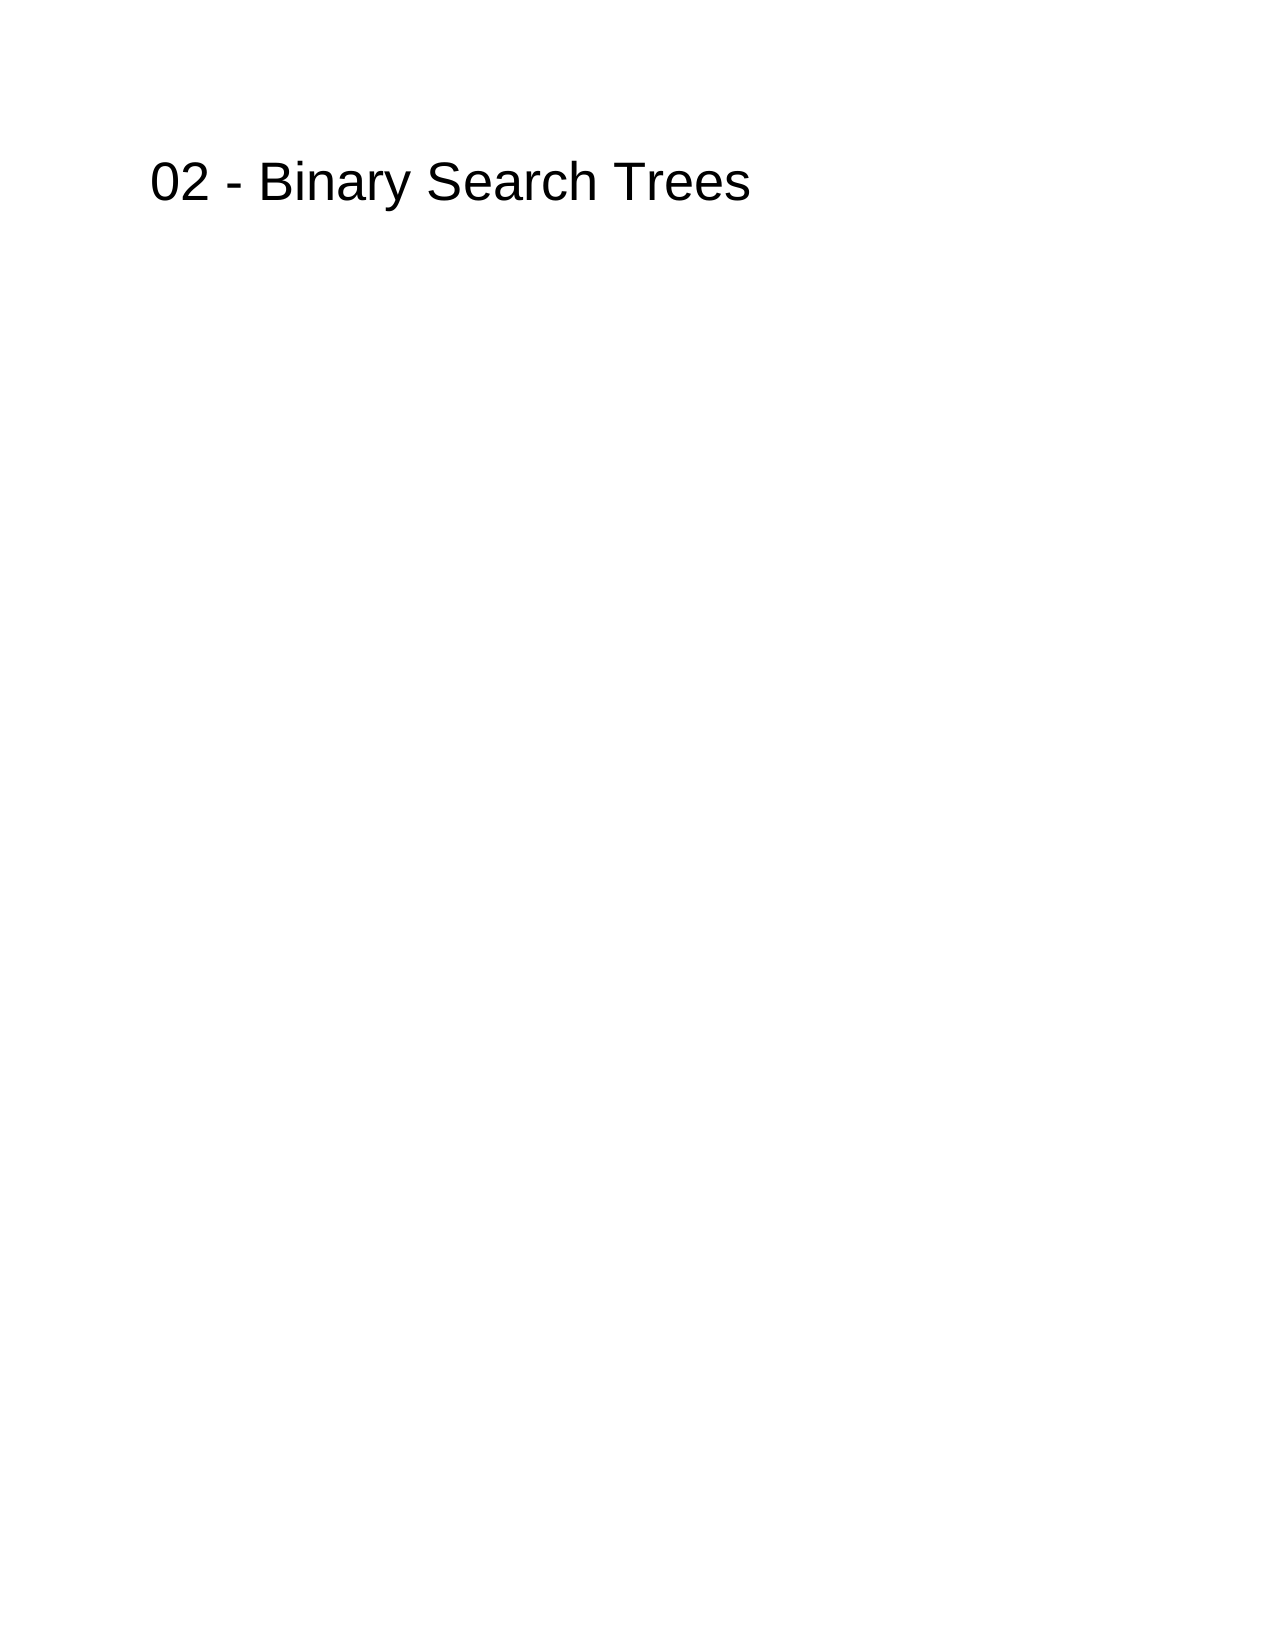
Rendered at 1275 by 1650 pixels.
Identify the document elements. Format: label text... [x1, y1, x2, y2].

title 02 - Binary Search Trees [150, 150, 1125, 212]
